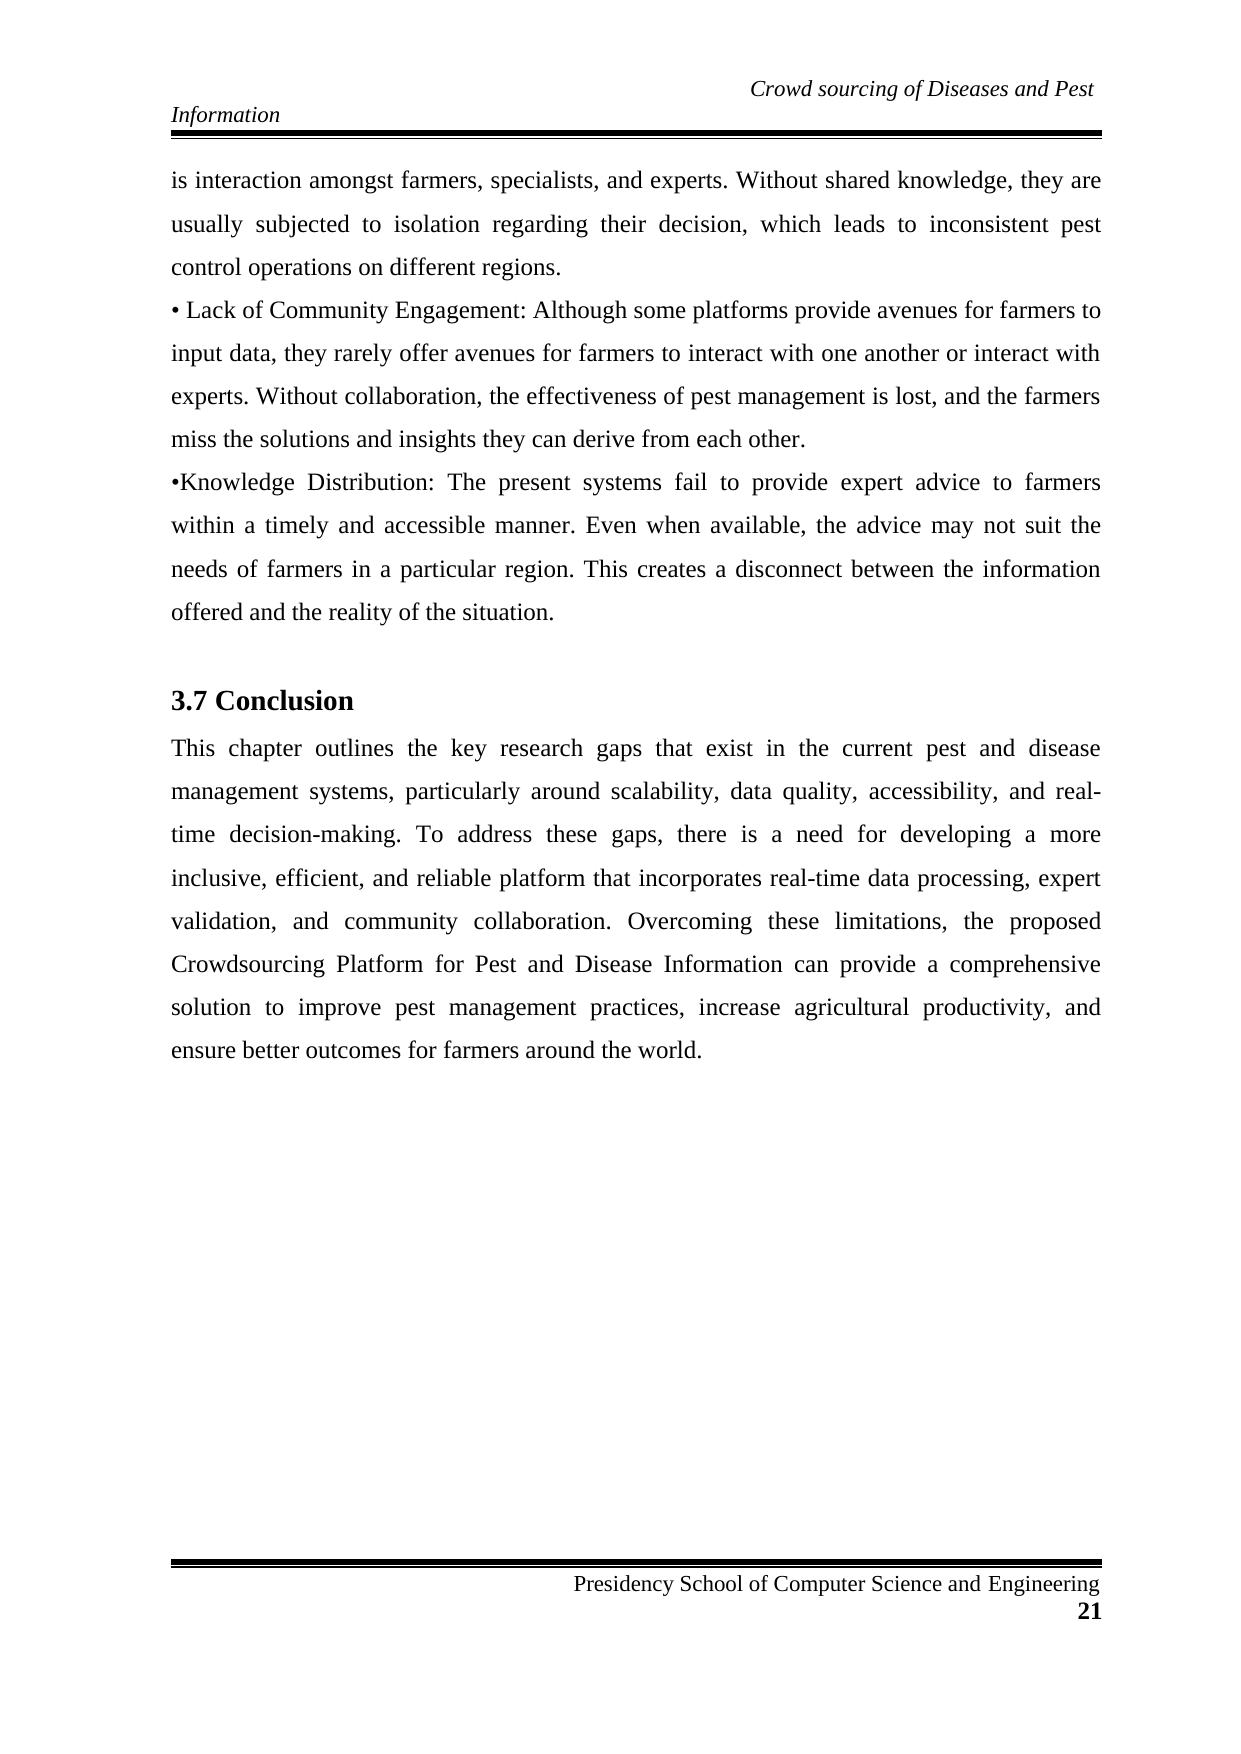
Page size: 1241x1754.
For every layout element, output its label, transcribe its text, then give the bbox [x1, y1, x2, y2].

text 3.7 Conclusion [171, 683, 1102, 717]
text This chapter outlines the key research gaps that exist in the current pest and disease management systems, particularly around scalability, data quality, accessibility, and real-time decision-making. To address these gaps, there is a need for developing a more inclusive, efficient, and reliable platform that incorporates real-time data processing, expert validation, and community collaboration. Overcoming these limitations, the proposed Crowdsourcing Platform for Pest and Disease Information can provide a comprehensive solution to improve pest management practices, increase agricultural productivity, and ensure better outcomes for farmers around the world. [171, 733, 1102, 1064]
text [171, 166, 1102, 281]
text •Knowledge Distribution: The present systems fail to provide expert advice to farmers within a timely and accessible manner. Even when available, the advice may not suit the needs of farmers in a particular region. This creates a disconnect between the information offered and the reality of the situation. [171, 467, 1102, 626]
text • Lack of Community Engagement: Although some platforms provide avenues for farmers to input data, they rarely offer avenues for farmers to interact with one another or interact with experts. Without collaboration, the effectiveness of pest management is lost, and the farmers miss the solutions and insights they can derive from each other. [171, 295, 1102, 453]
